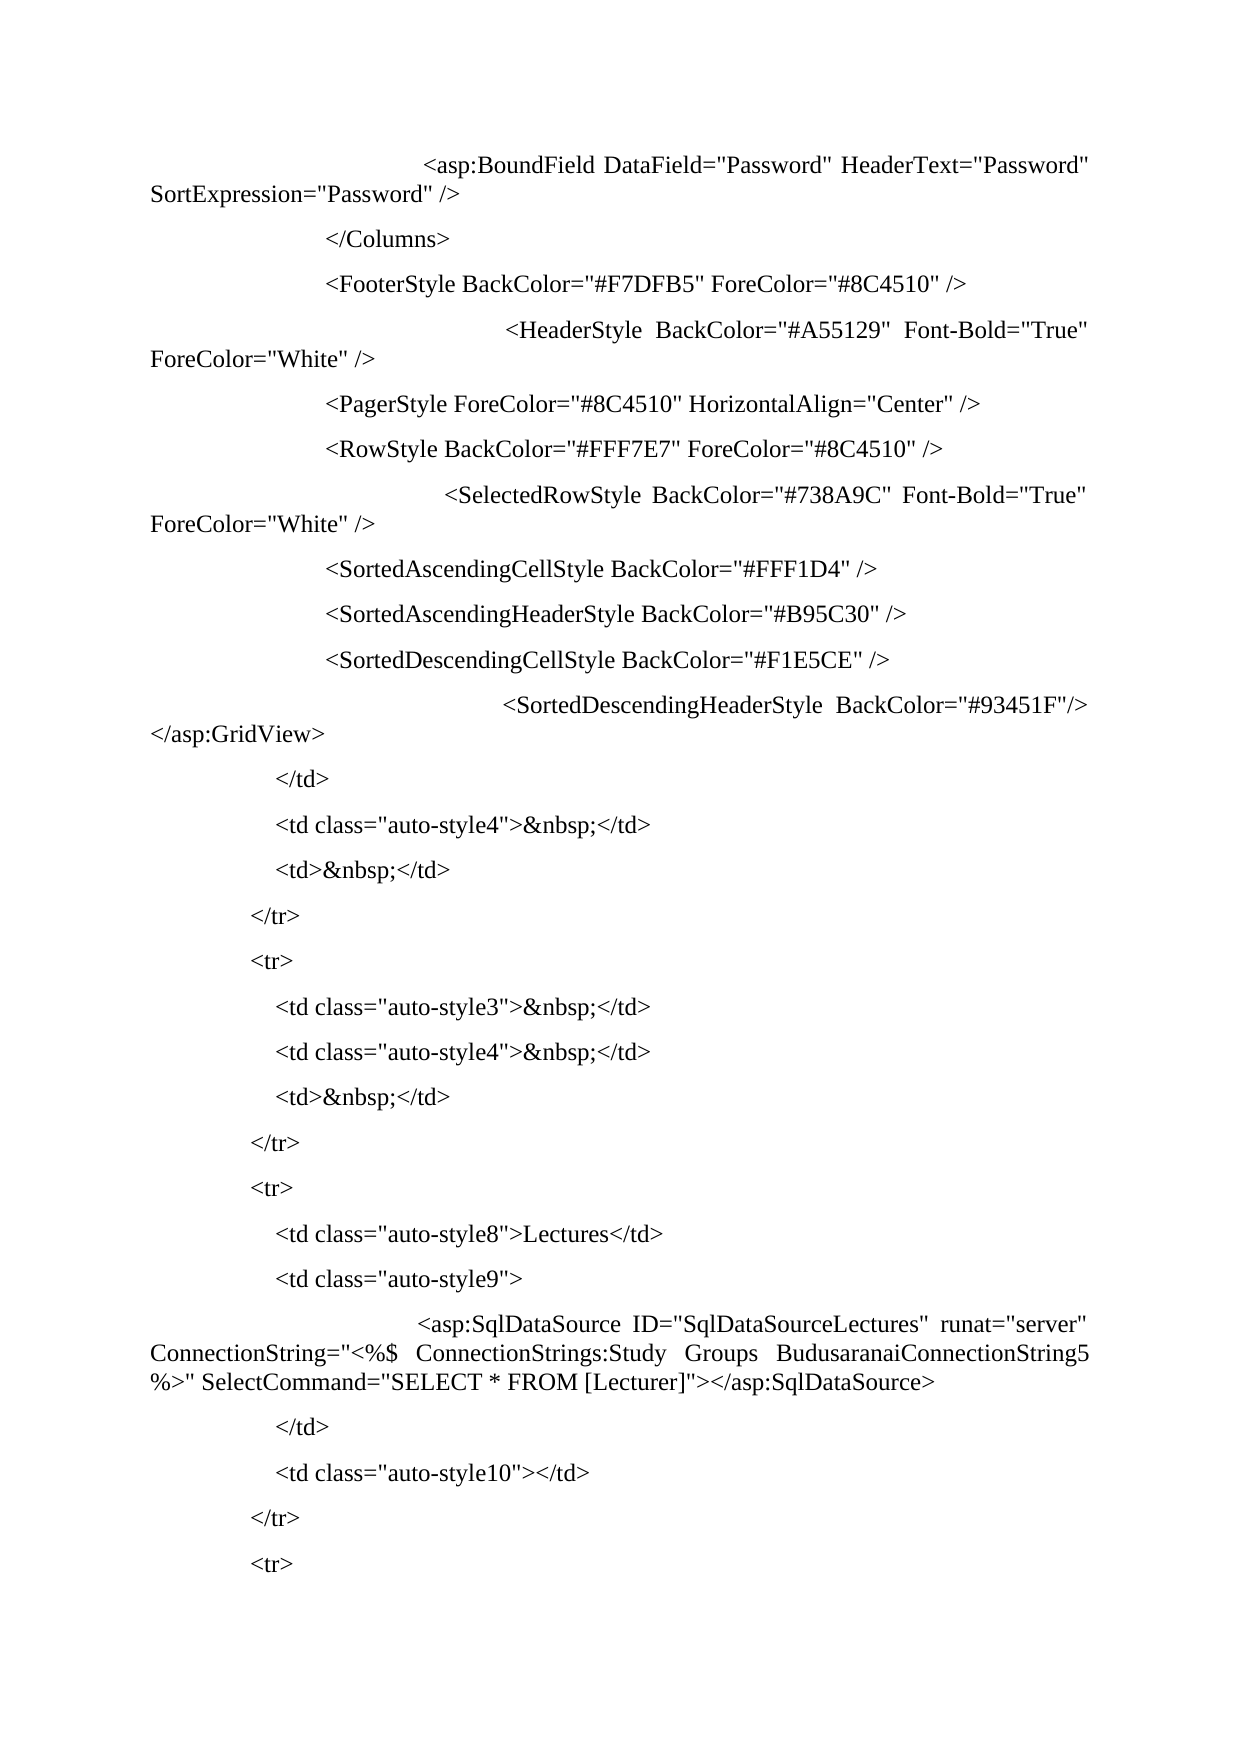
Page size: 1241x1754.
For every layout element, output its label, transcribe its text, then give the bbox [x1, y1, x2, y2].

text <tr> [150, 1173, 1090, 1202]
text <td>&nbsp;</td> [150, 1082, 1090, 1111]
text <FooterStyle BackColor="#F7DFB5" ForeColor="#8C4510" /> [150, 269, 1090, 298]
text <tr> [150, 1549, 1090, 1577]
text <td class="auto-style4">&nbsp;</td> [150, 1037, 1090, 1066]
text <td class="auto-style3">&nbsp;</td> [150, 992, 1090, 1020]
text <RowStyle BackColor="#FFF7E7" ForeColor="#8C4510" /> [150, 434, 1090, 463]
text <asp:BoundField DataField="Password" HeaderText="Password" SortExpression="Password" /> [150, 150, 1090, 207]
text <td class="auto-style9"> [150, 1264, 1090, 1293]
text <SelectedRowStyle BackColor="#738A9C" Font-Bold="True" ForeColor="White" /> [150, 480, 1090, 537]
text </td> [150, 1412, 1090, 1441]
text <SortedDescendingCellStyle BackColor="#F1E5CE" /> [150, 645, 1090, 674]
text <HeaderStyle BackColor="#A55129" Font-Bold="True" ForeColor="White" /> [150, 315, 1090, 372]
text <PagerStyle ForeColor="#8C4510" HorizontalAlign="Center" /> [150, 389, 1090, 418]
text </td> [150, 764, 1090, 793]
text </Columns> [150, 224, 1090, 253]
text <SortedDescendingHeaderStyle BackColor="#93451F"/> </asp:GridView> [150, 690, 1090, 748]
text </tr> [150, 1503, 1090, 1532]
text <SortedAscendingCellStyle BackColor="#FFF1D4" /> [150, 554, 1090, 583]
text <asp:SqlDataSource ID="SqlDataSourceLectures" runat="server" ConnectionString="<%$ ConnectionStrings:Study Groups BudusaranaiConnectionString5 %>" SelectCommand="SELECT * FROM [Lecturer]"></asp:SqlDataSource> [150, 1309, 1090, 1396]
text </tr> [150, 1128, 1090, 1157]
text <td>&nbsp;</td> [150, 855, 1090, 884]
text <tr> [150, 946, 1090, 975]
text <td class="auto-style4">&nbsp;</td> [150, 810, 1090, 839]
text <td class="auto-style10"></td> [150, 1458, 1090, 1487]
text <SortedAscendingHeaderStyle BackColor="#B95C30" /> [150, 599, 1090, 628]
text <td class="auto-style8">Lectures</td> [150, 1219, 1090, 1247]
text </tr> [150, 901, 1090, 929]
